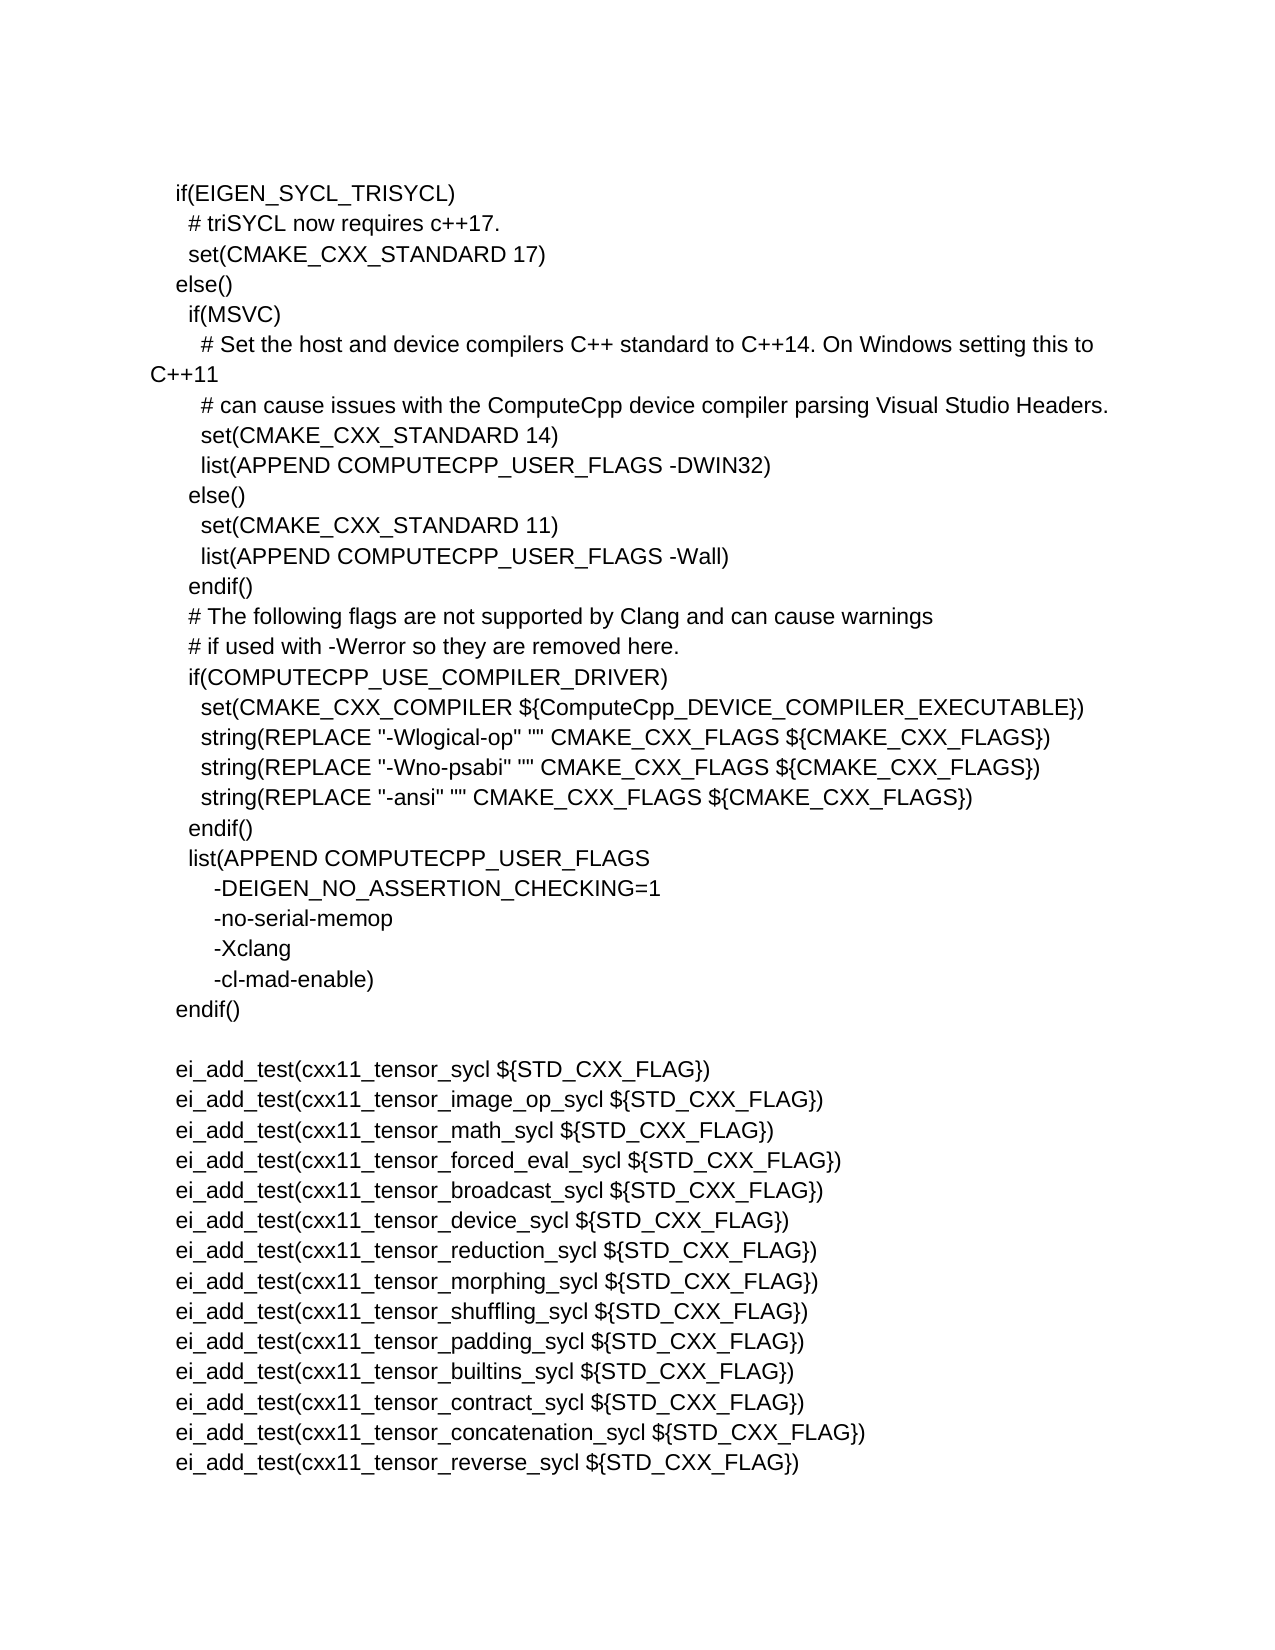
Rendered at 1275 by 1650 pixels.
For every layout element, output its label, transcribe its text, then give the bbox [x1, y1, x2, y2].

text list(APPEND COMPUTECPP_USER_FLAGS -DWIN32) [150, 452, 1125, 478]
text ei_add_test(cxx11_tensor_image_op_sycl ${STD_CXX_FLAG}) [150, 1086, 1125, 1113]
text # The following flags are not supported by Clang and can cause warnings [150, 603, 1125, 629]
text ei_add_test(cxx11_tensor_padding_sycl ${STD_CXX_FLAG}) [150, 1328, 1125, 1354]
text # can cause issues with the ComputeCpp device compiler parsing Visual Studio Headers. [150, 392, 1125, 418]
text list(APPEND COMPUTECPP_USER_FLAGS -Wall) [150, 543, 1125, 569]
text ei_add_test(cxx11_tensor_forced_eval_sycl ${STD_CXX_FLAG}) [150, 1147, 1125, 1173]
text endif() [150, 573, 1125, 599]
text ei_add_test(cxx11_tensor_math_sycl ${STD_CXX_FLAG}) [150, 1117, 1125, 1143]
text ei_add_test(cxx11_tensor_concatenation_sycl ${STD_CXX_FLAG}) [150, 1419, 1125, 1445]
text # Set the host and device compilers C++ standard to C++14. On Windows setting this to C++11 [150, 331, 1125, 388]
text ei_add_test(cxx11_tensor_contract_sycl ${STD_CXX_FLAG}) [150, 1388, 1125, 1415]
text -DEIGEN_NO_ASSERTION_CHECKING=1 [150, 875, 1125, 901]
text -Xclang [150, 935, 1125, 962]
text set(CMAKE_CXX_STANDARD 11) [150, 512, 1125, 539]
text set(CMAKE_CXX_STANDARD 14) [150, 422, 1125, 448]
text endif() [150, 996, 1125, 1022]
text if(MSVC) [150, 301, 1125, 327]
text string(REPLACE "-ansi" "" CMAKE_CXX_FLAGS ${CMAKE_CXX_FLAGS}) [150, 784, 1125, 811]
text if(EIGEN_SYCL_TRISYCL) [150, 180, 1125, 207]
text ei_add_test(cxx11_tensor_reverse_sycl ${STD_CXX_FLAG}) [150, 1449, 1125, 1475]
text list(APPEND COMPUTECPP_USER_FLAGS [150, 845, 1125, 871]
text ei_add_test(cxx11_tensor_shuffling_sycl ${STD_CXX_FLAG}) [150, 1298, 1125, 1324]
text # if used with -Werror so they are removed here. [150, 633, 1125, 660]
text string(REPLACE "-Wlogical-op" "" CMAKE_CXX_FLAGS ${CMAKE_CXX_FLAGS}) [150, 724, 1125, 750]
text set(CMAKE_CXX_STANDARD 17) [150, 241, 1125, 267]
text endif() [150, 814, 1125, 841]
text set(CMAKE_CXX_COMPILER ${ComputeCpp_DEVICE_COMPILER_EXECUTABLE}) [150, 694, 1125, 720]
text ei_add_test(cxx11_tensor_reduction_sycl ${STD_CXX_FLAG}) [150, 1237, 1125, 1264]
text # triSYCL now requires c++17. [150, 210, 1125, 237]
text ei_add_test(cxx11_tensor_device_sycl ${STD_CXX_FLAG}) [150, 1207, 1125, 1234]
text ei_add_test(cxx11_tensor_broadcast_sycl ${STD_CXX_FLAG}) [150, 1177, 1125, 1203]
text ei_add_test(cxx11_tensor_builtins_sycl ${STD_CXX_FLAG}) [150, 1358, 1125, 1385]
text -cl-mad-enable) [150, 966, 1125, 992]
text string(REPLACE "-Wno-psabi" "" CMAKE_CXX_FLAGS ${CMAKE_CXX_FLAGS}) [150, 754, 1125, 781]
text else() [150, 271, 1125, 297]
text ei_add_test(cxx11_tensor_morphing_sycl ${STD_CXX_FLAG}) [150, 1268, 1125, 1294]
text if(COMPUTECPP_USE_COMPILER_DRIVER) [150, 663, 1125, 690]
text else() [150, 482, 1125, 509]
text -no-serial-memop [150, 905, 1125, 932]
text ei_add_test(cxx11_tensor_sycl ${STD_CXX_FLAG}) [150, 1056, 1125, 1083]
